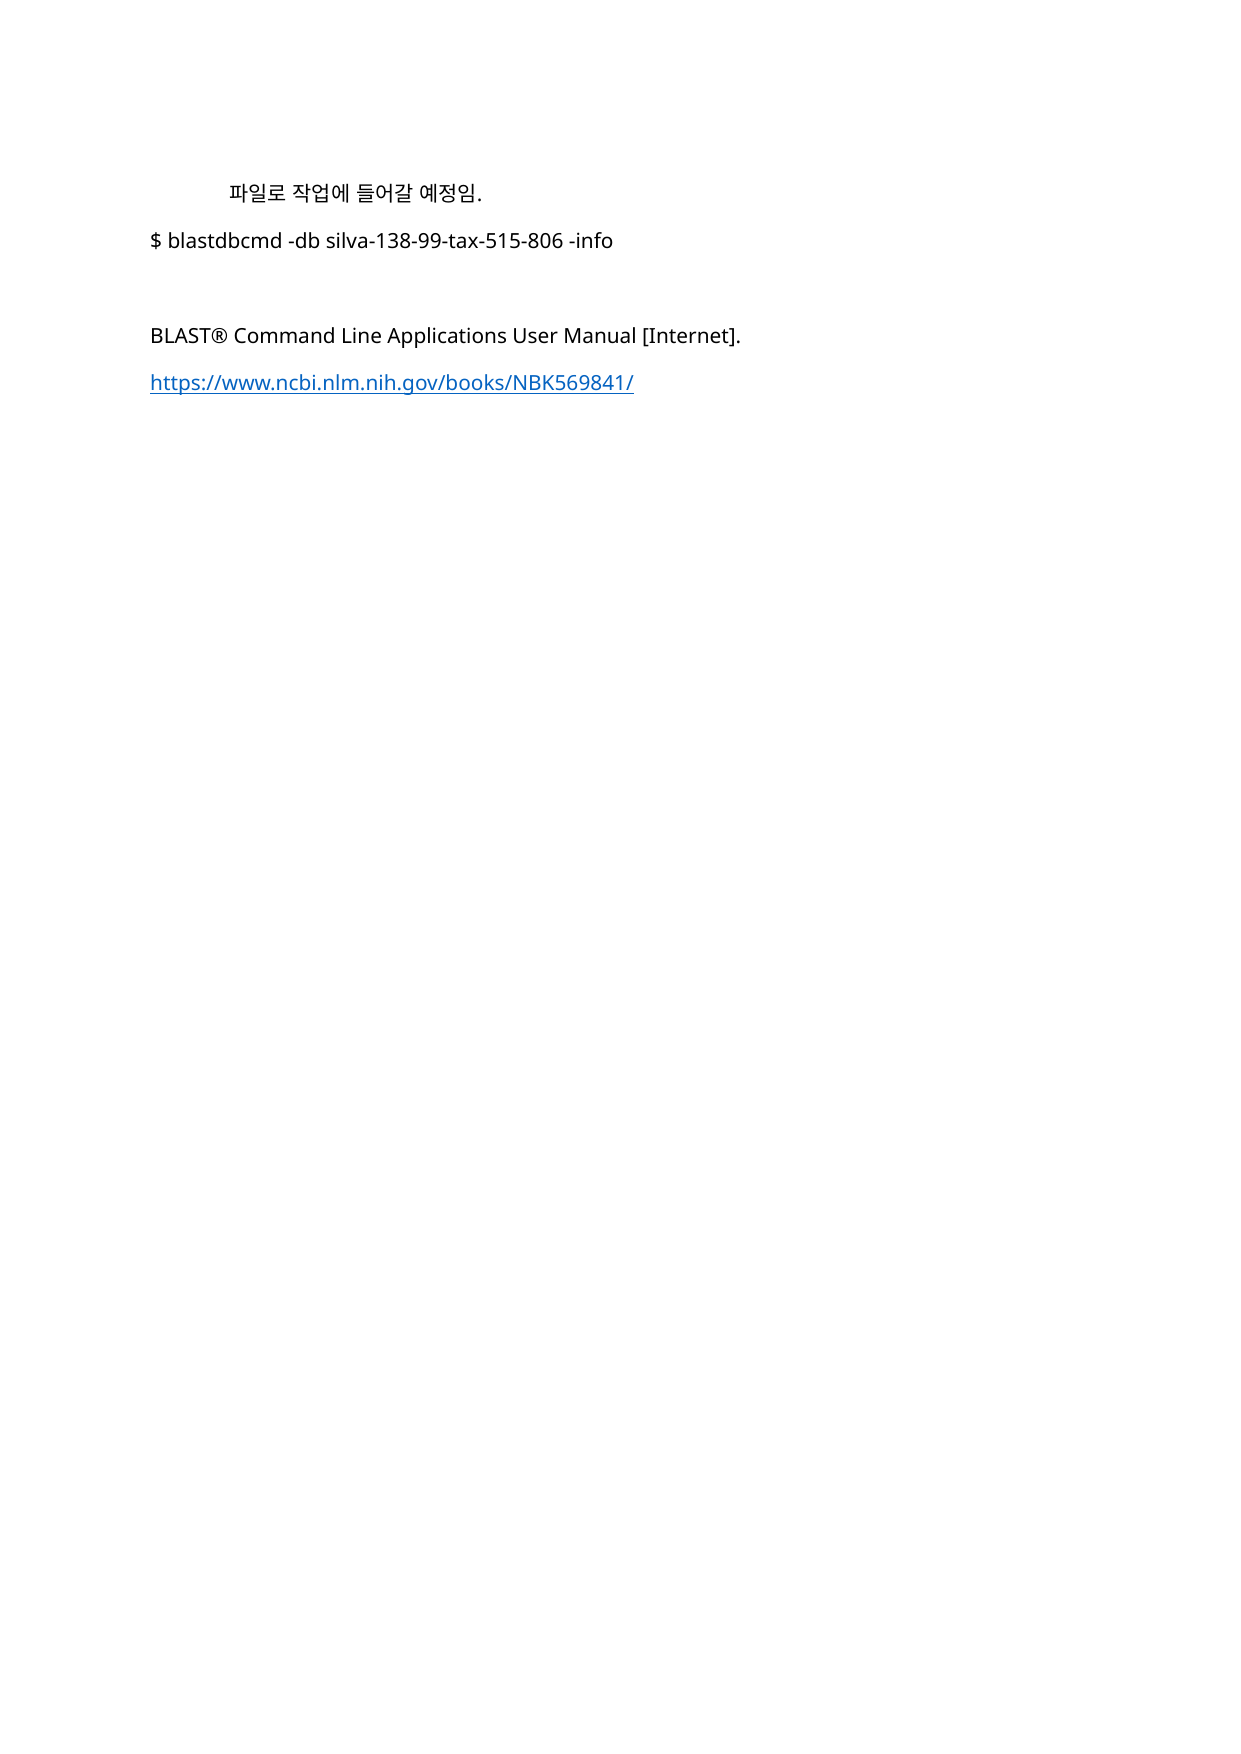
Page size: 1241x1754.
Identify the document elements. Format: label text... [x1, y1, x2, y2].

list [192, 177, 1090, 207]
text https://www.ncbi.nlm.nih.gov/books/NBK569841/ [150, 368, 1090, 397]
text BLAST® Command Line Applications User Manual [Internet]. [150, 321, 1090, 349]
text $ blastdbcmd -db silva-138-99-tax-515-806 -info [150, 227, 1090, 255]
